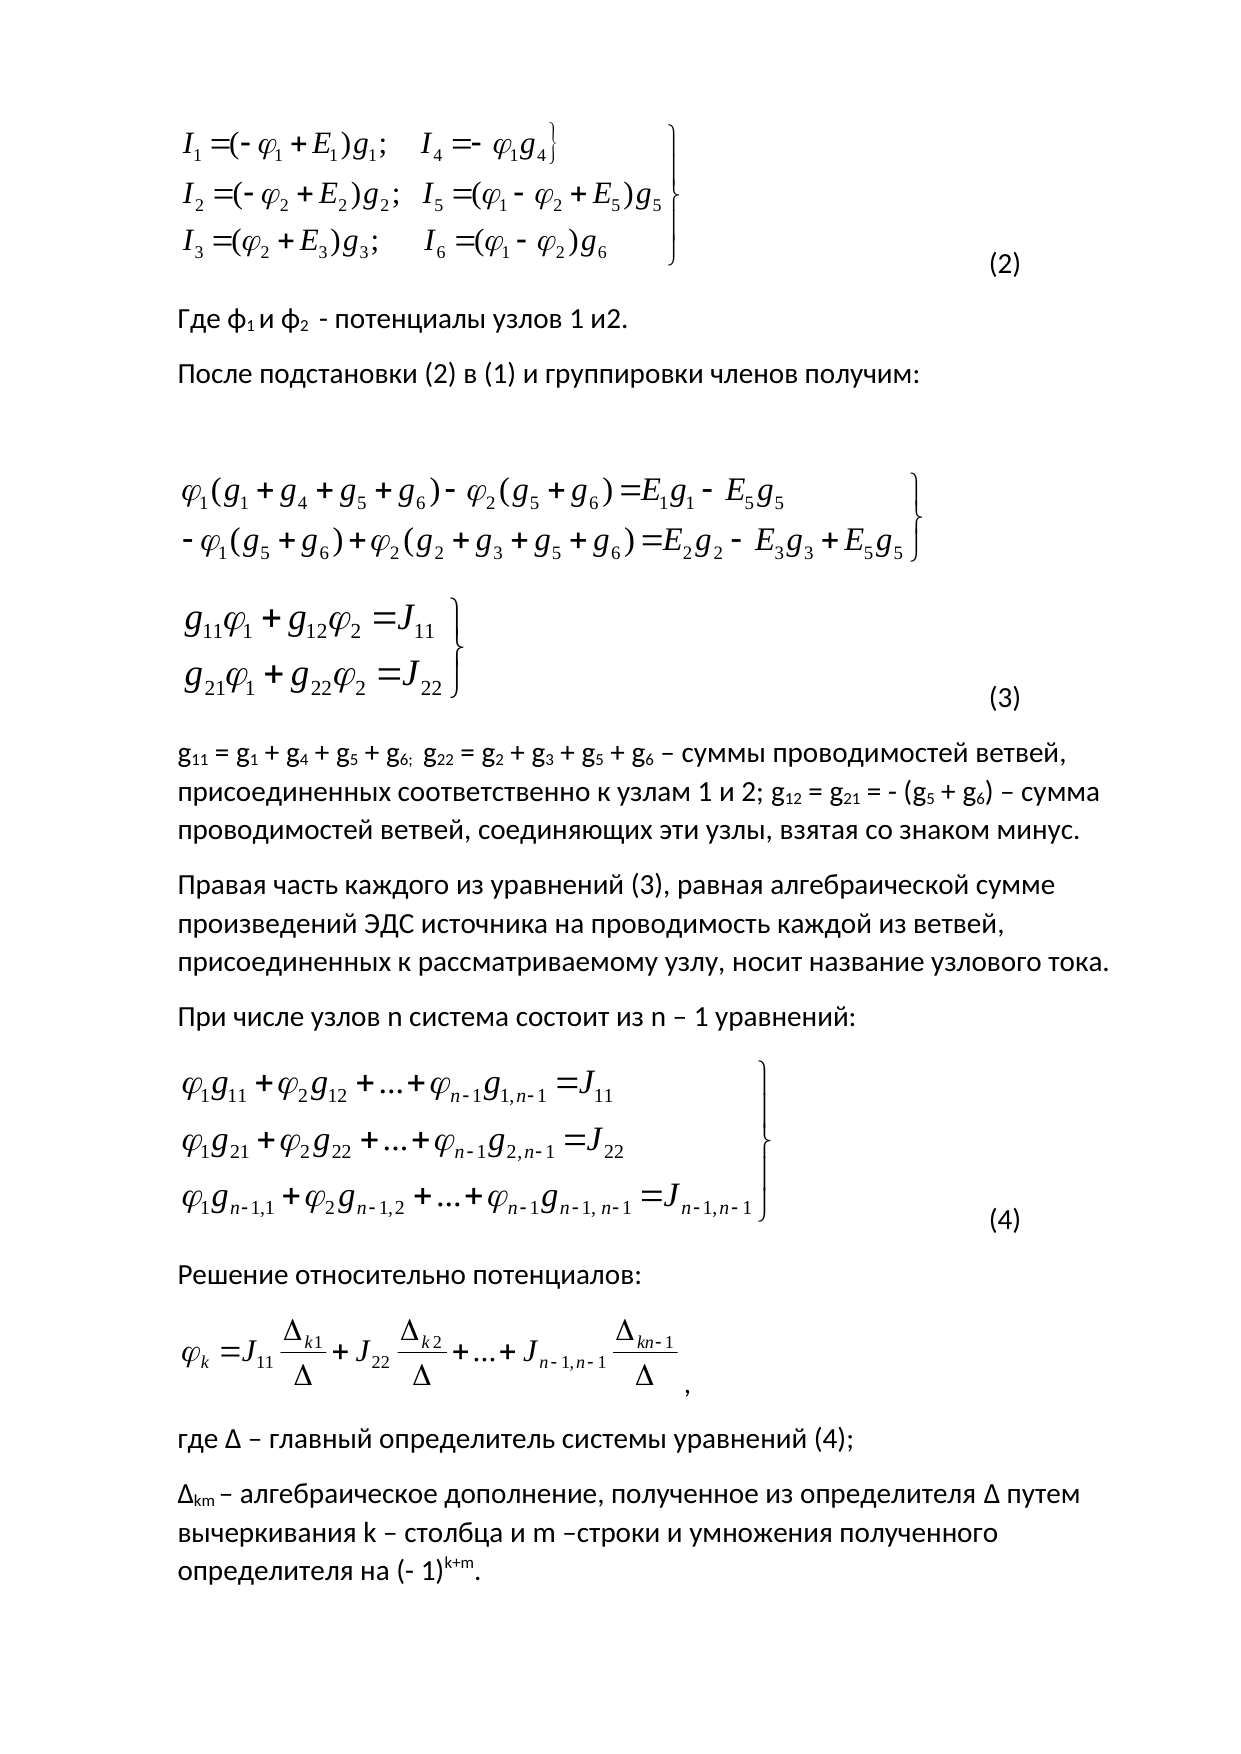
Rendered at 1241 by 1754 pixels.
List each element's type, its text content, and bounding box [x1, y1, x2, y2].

text (4) [177, 1053, 1152, 1237]
text где Δ – главный определитель системы уравнений (4); [177, 1420, 1152, 1456]
text Правая часть каждого из уравнений (3), равная алгебраической сумме произведений ЭДС источника на проводимость каждой из ветвей, присоединенных к рассматриваемому узлу, носит название узлового тока. [177, 866, 1152, 979]
text Где ϕ1 и ϕ2 - потенциалы узлов 1 и2. [177, 300, 1152, 336]
text (3) [177, 589, 1152, 715]
text g11 = g1 + g4 + g5 + g6; g22 = g2 + g3 + g5 + g6 – суммы проводимостей ветвей, присоединенных соответственно к узлам 1 и 2; g12 = g21 = - (g5 + g6) – сумма проводимостей ветвей, соединяющих эти узлы, взятая со знаком минус. [177, 734, 1152, 847]
text Δkm – алгебраическое дополнение, полученное из определителя Δ путем вычеркивания k – столбца и m –строки и умножения полученного определителя на (- 1)k+m. [177, 1475, 1152, 1588]
text (2) [177, 118, 1152, 281]
text После подстановки (2) в (1) и группировки членов получим: [177, 355, 1152, 391]
text , [177, 1311, 1152, 1401]
text Решение относительно потенциалов: [177, 1256, 1152, 1292]
text При числе узлов n система состоит из n – 1 уравнений: [177, 998, 1152, 1034]
